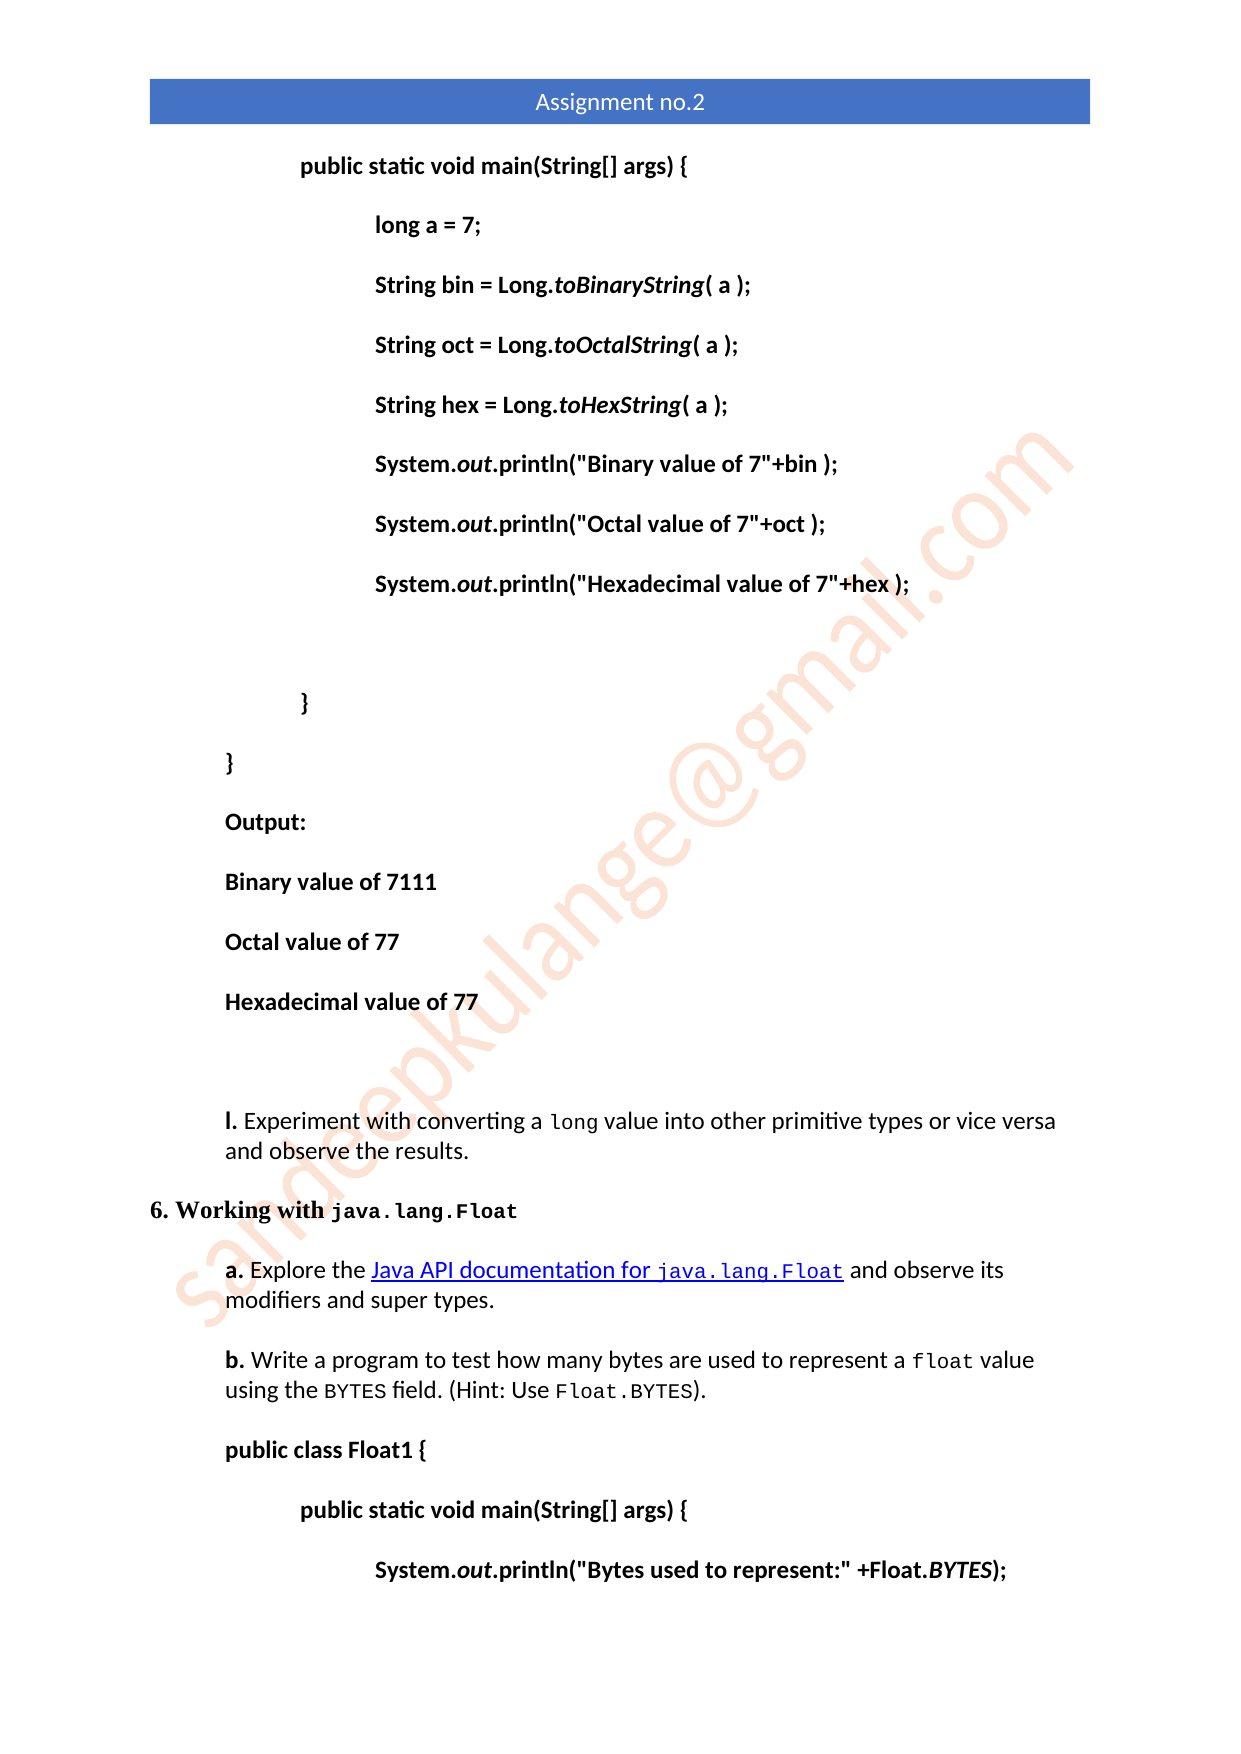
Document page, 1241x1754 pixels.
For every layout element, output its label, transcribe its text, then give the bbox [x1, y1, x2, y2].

text Hexadecimal value of 77 [225, 986, 1090, 1016]
text Output: [225, 807, 1090, 837]
text Binary value of 7111 [225, 866, 1090, 897]
text l. Experiment with converting a long value into other primitive types or vice versa and observe the results. [225, 1105, 1090, 1166]
text public static void main(String[] args) { [225, 150, 1090, 181]
text } [225, 747, 1090, 777]
text Octal value of 77 [225, 926, 1090, 956]
text public static void main(String[] args) { [225, 1494, 1090, 1524]
text long a = 7; [225, 210, 1090, 240]
text System.out.println("Hexadecimal value of 7"+hex ); [225, 568, 1090, 598]
text a. Explore the Java API documentation for java.lang.Float and observe its modifiers and super types. [225, 1254, 1090, 1315]
text System.out.println("Octal value of 7"+oct ); [225, 508, 1090, 539]
subtitle 6. Working with java.lang.Float [150, 1195, 1090, 1225]
text b. Write a program to test how many bytes are used to represent a float value using the BYTES field. (Hint: Use Float.BYTES). [225, 1344, 1090, 1405]
text System.out.println("Binary value of 7"+bin ); [225, 448, 1090, 479]
text System.out.println("Bytes used to represent:" +Float.BYTES); [225, 1554, 1090, 1584]
text String bin = Long.toBinaryString( a ); [225, 269, 1090, 300]
text } [225, 687, 1090, 718]
text public class Float1 { [225, 1434, 1090, 1465]
text String oct = Long.toOctalString( a ); [225, 329, 1090, 359]
text String hex = Long.toHexString( a ); [225, 389, 1090, 419]
